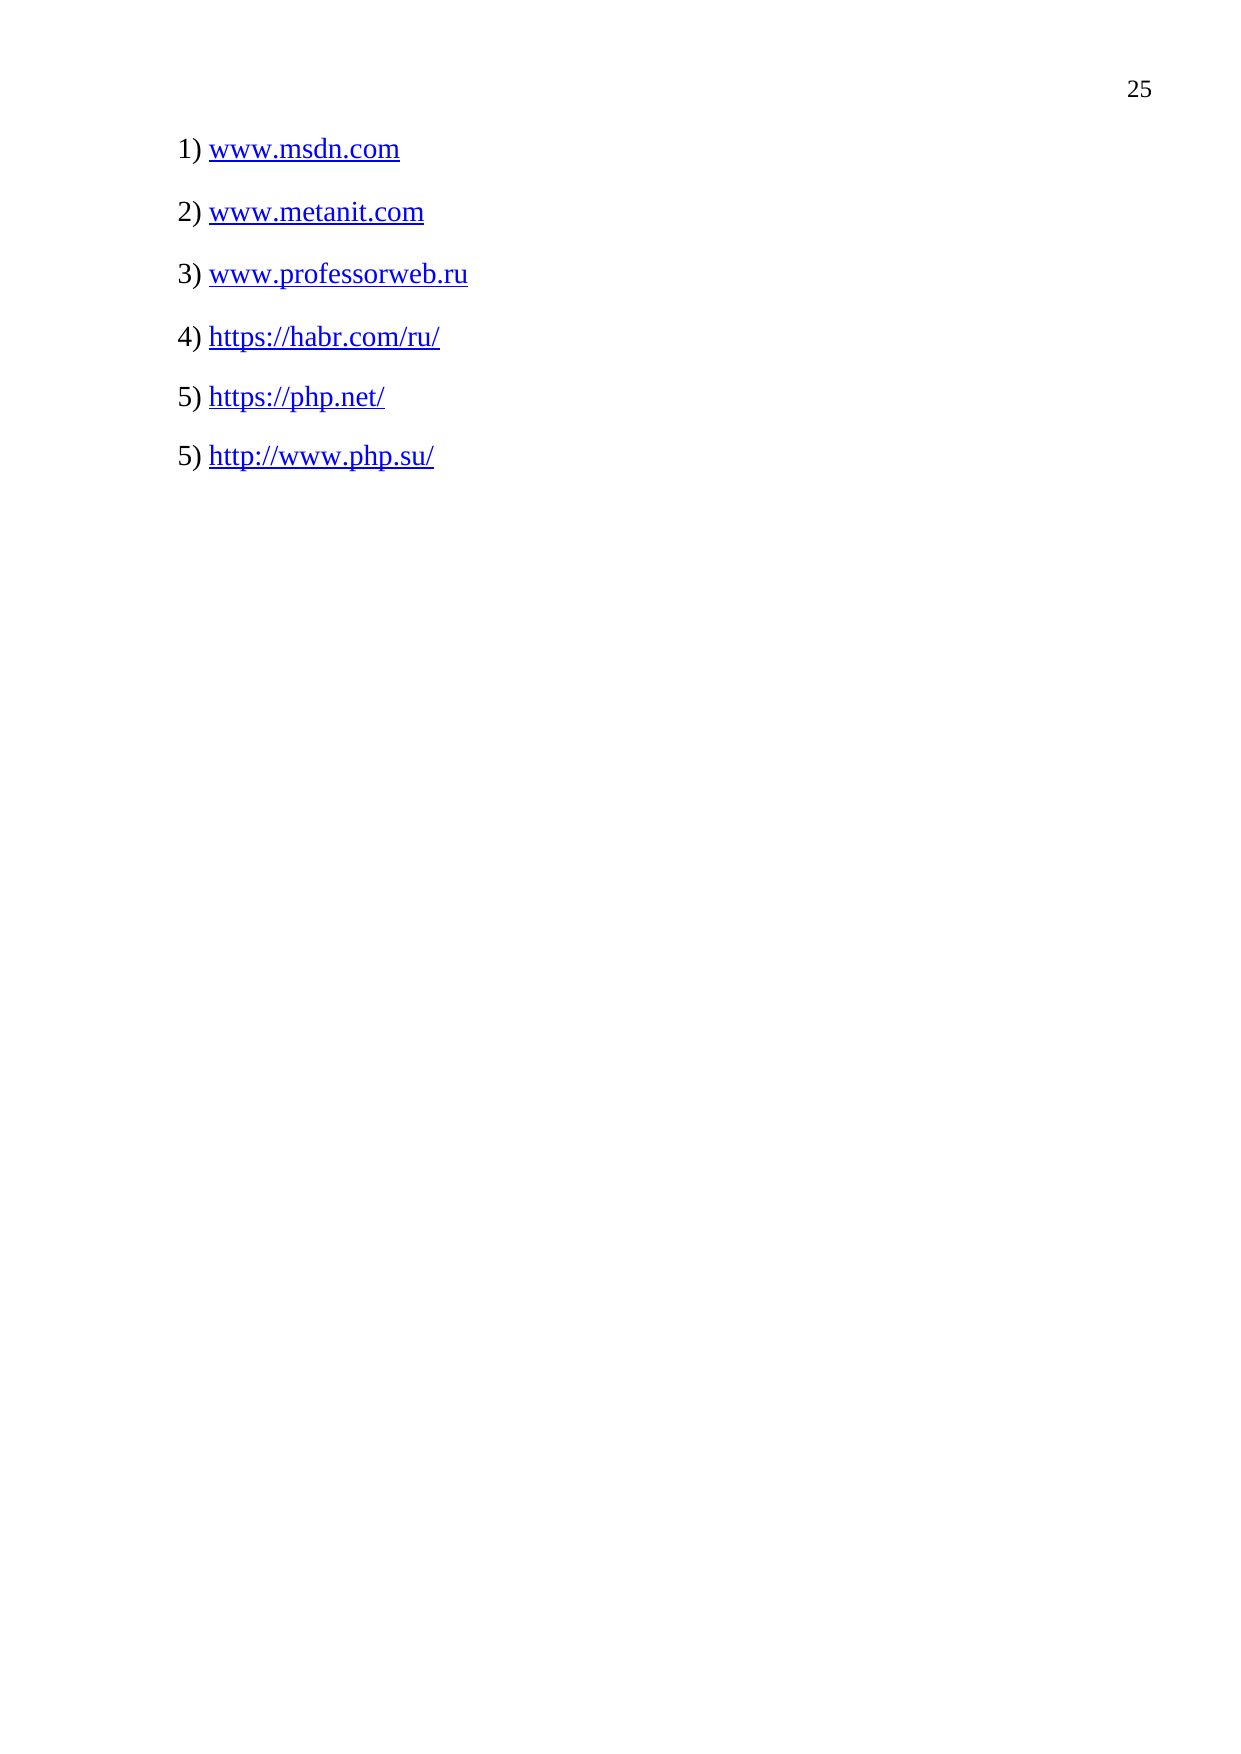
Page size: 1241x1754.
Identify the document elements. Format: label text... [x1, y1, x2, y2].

text 3) www.professorweb.ru [177, 257, 1152, 290]
text 1) www.msdn.com [177, 131, 1152, 165]
text 5) https://php.net/ [177, 379, 1152, 412]
text 2) www.metanit.com [177, 194, 1152, 227]
text 4) https://habr.com/ru/ [177, 319, 1152, 353]
text 5) http://www.php.su/ [177, 438, 1152, 472]
